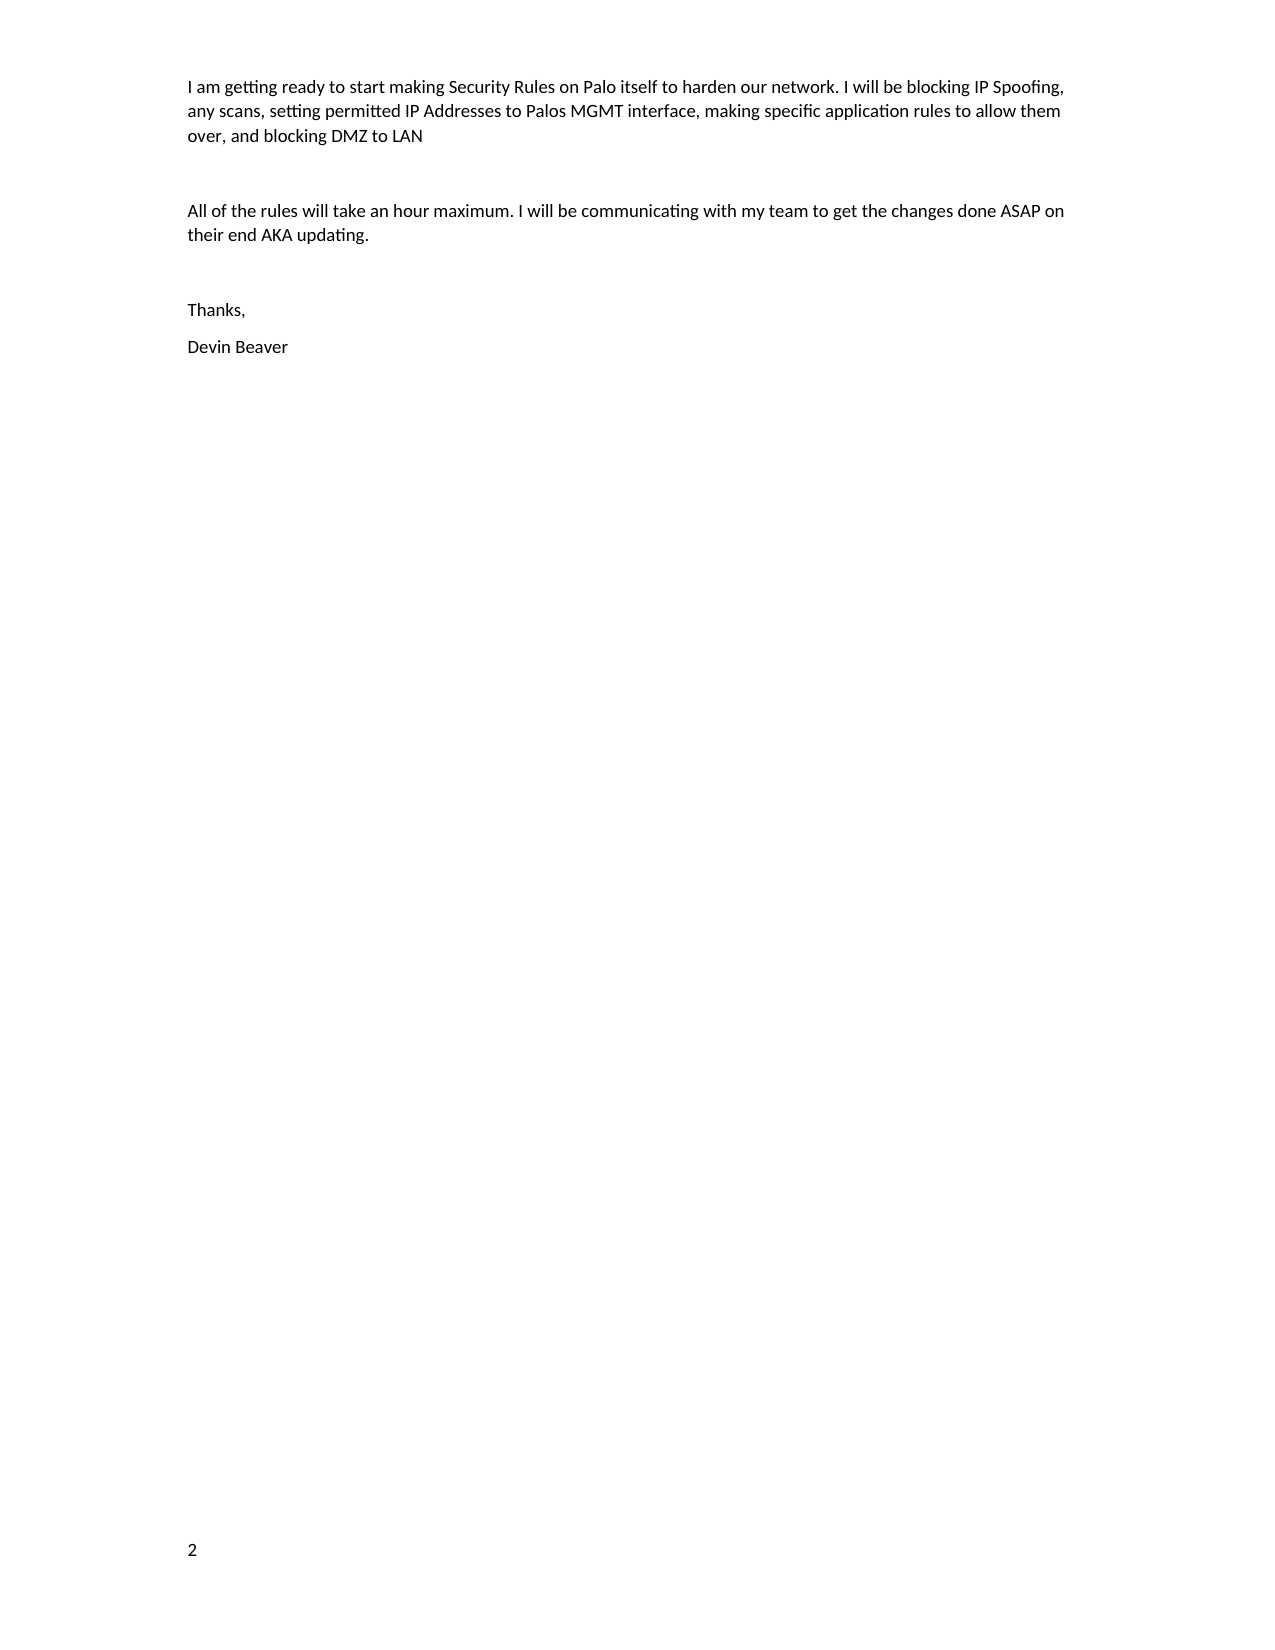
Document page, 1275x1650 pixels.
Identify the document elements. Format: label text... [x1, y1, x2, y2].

text Thanks, [187, 298, 1087, 321]
text All of the rules will take an hour maximum. I will be communicating with my team to get the changes done ASAP on their end AKA updating. [187, 199, 1087, 246]
text Devin Beaver [187, 335, 1087, 358]
text I am getting ready to start making Security Rules on Palo itself to harden our network. I will be blocking IP Spoofing, any scans, setting permitted IP Addresses to Palos MGMT interface, making specific application rules to allow them over, and blocking DMZ to LAN [187, 75, 1087, 147]
